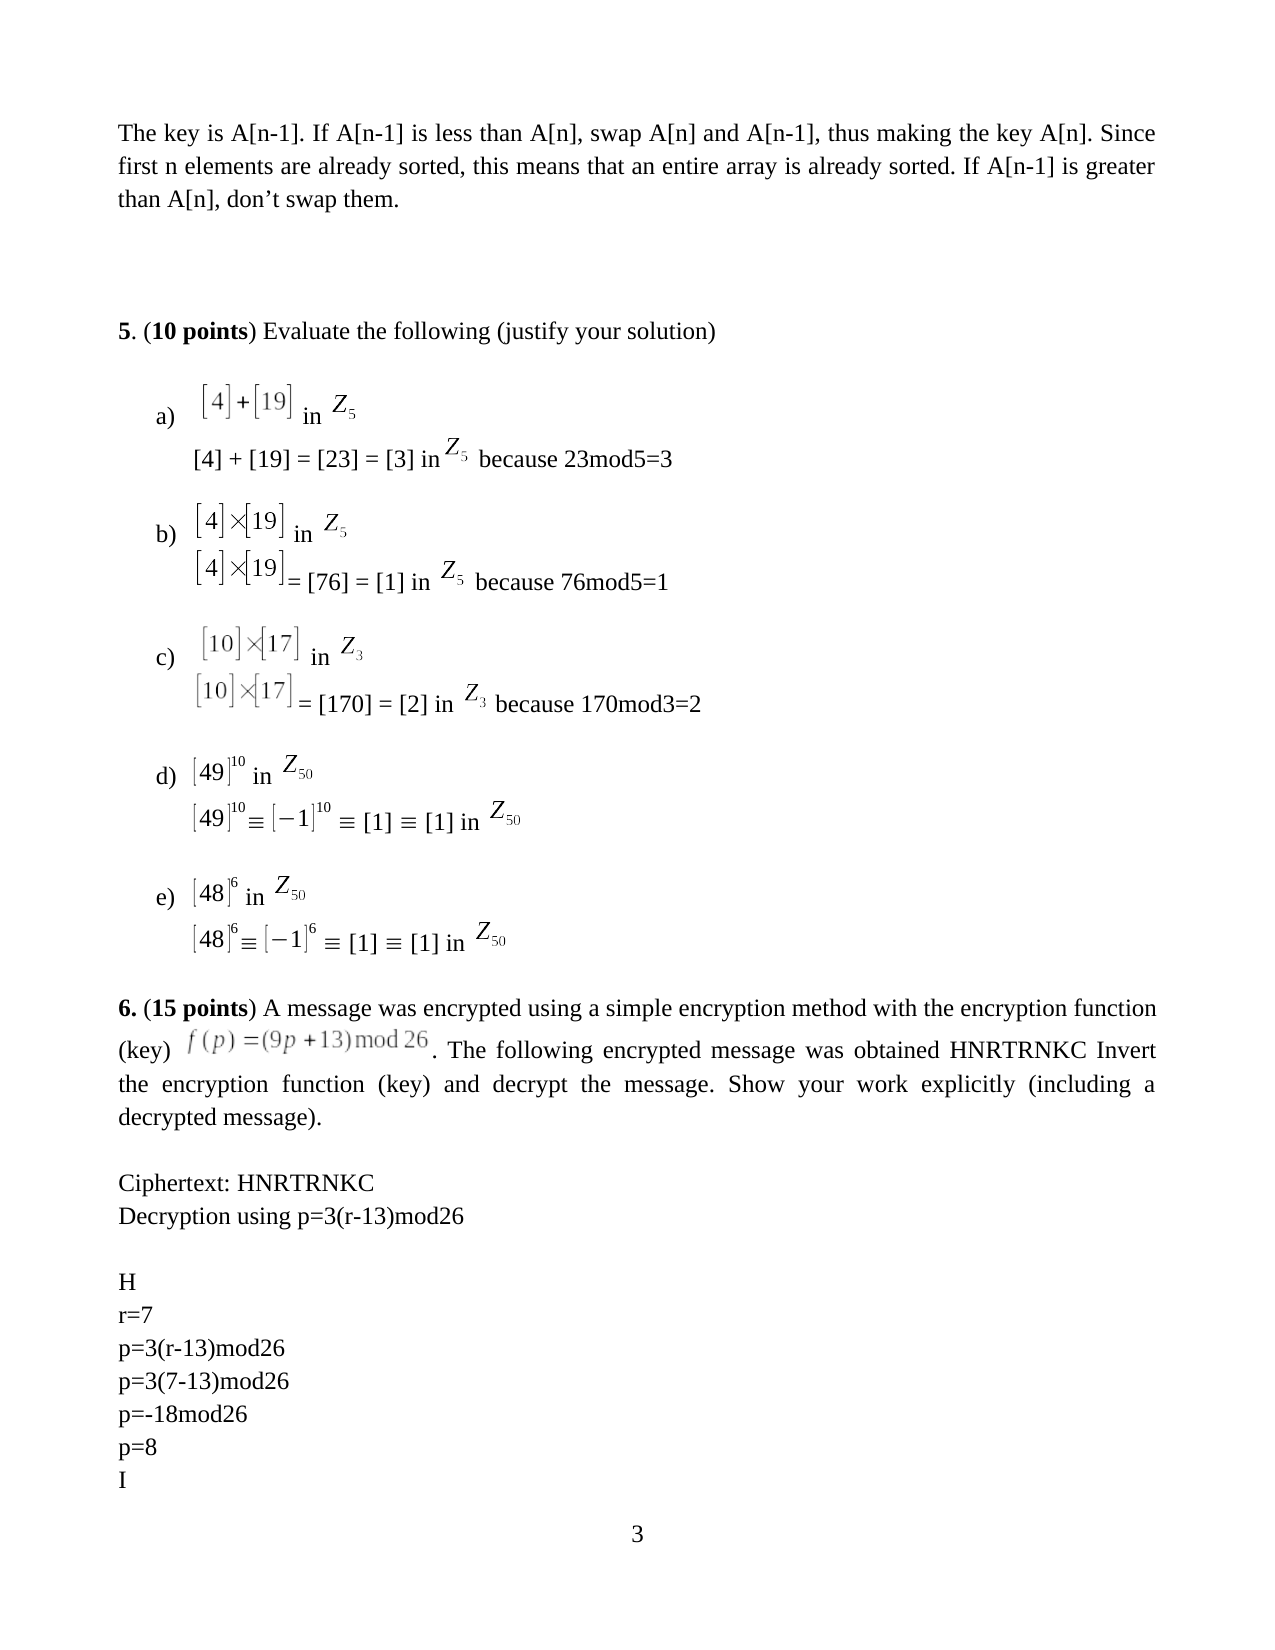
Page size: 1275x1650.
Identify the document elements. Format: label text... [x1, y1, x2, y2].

text [1] [1] in [193, 793, 1157, 839]
text I [118, 1465, 1157, 1494]
text = [76] = [1] in because 76mod5=1 [193, 548, 1157, 596]
text Ciphertext: HNRTRNKC [118, 1168, 1157, 1196]
text 6. (15 points) A message was encrypted using a simple encryption method with the encryption function (key) . The following encrypted message was obtained HNRTRNKC Invert the encryption function (key) and decrypt the message. Show your work explicitly (including a decrypted message). [118, 993, 1157, 1130]
text H [118, 1267, 1157, 1296]
text The key is A[n-1]. If A[n-1] is less than A[n], swap A[n] and A[n-1], thus making the key A[n]. Since first n elements are already sorted, this means that an entire array is already sorted. If A[n-1] is greater than A[n], don’t swap them. [118, 118, 1157, 213]
text r=7 [118, 1300, 1157, 1328]
text = [170] = [2] in because 170mod3=2 [193, 671, 1157, 718]
text p=3(7-13)mod26 [118, 1366, 1157, 1394]
text p=-18mod26 [118, 1399, 1157, 1428]
text 5. (10 points) Evaluate the following (justify your solution) [118, 316, 1157, 345]
list in [156, 747, 1157, 793]
text p=8 [118, 1432, 1157, 1461]
list in [156, 868, 1157, 914]
text Decryption using p=3(r-13)mod26 [118, 1201, 1157, 1229]
text [1] [1] in [193, 914, 1157, 960]
list in [156, 501, 1157, 548]
text p=3(r-13)mod26 [118, 1333, 1157, 1362]
list in [156, 624, 1157, 671]
text [4] + [19] = [23] = [3] in because 23mod5=3 [193, 429, 1157, 472]
list in [156, 382, 1157, 429]
